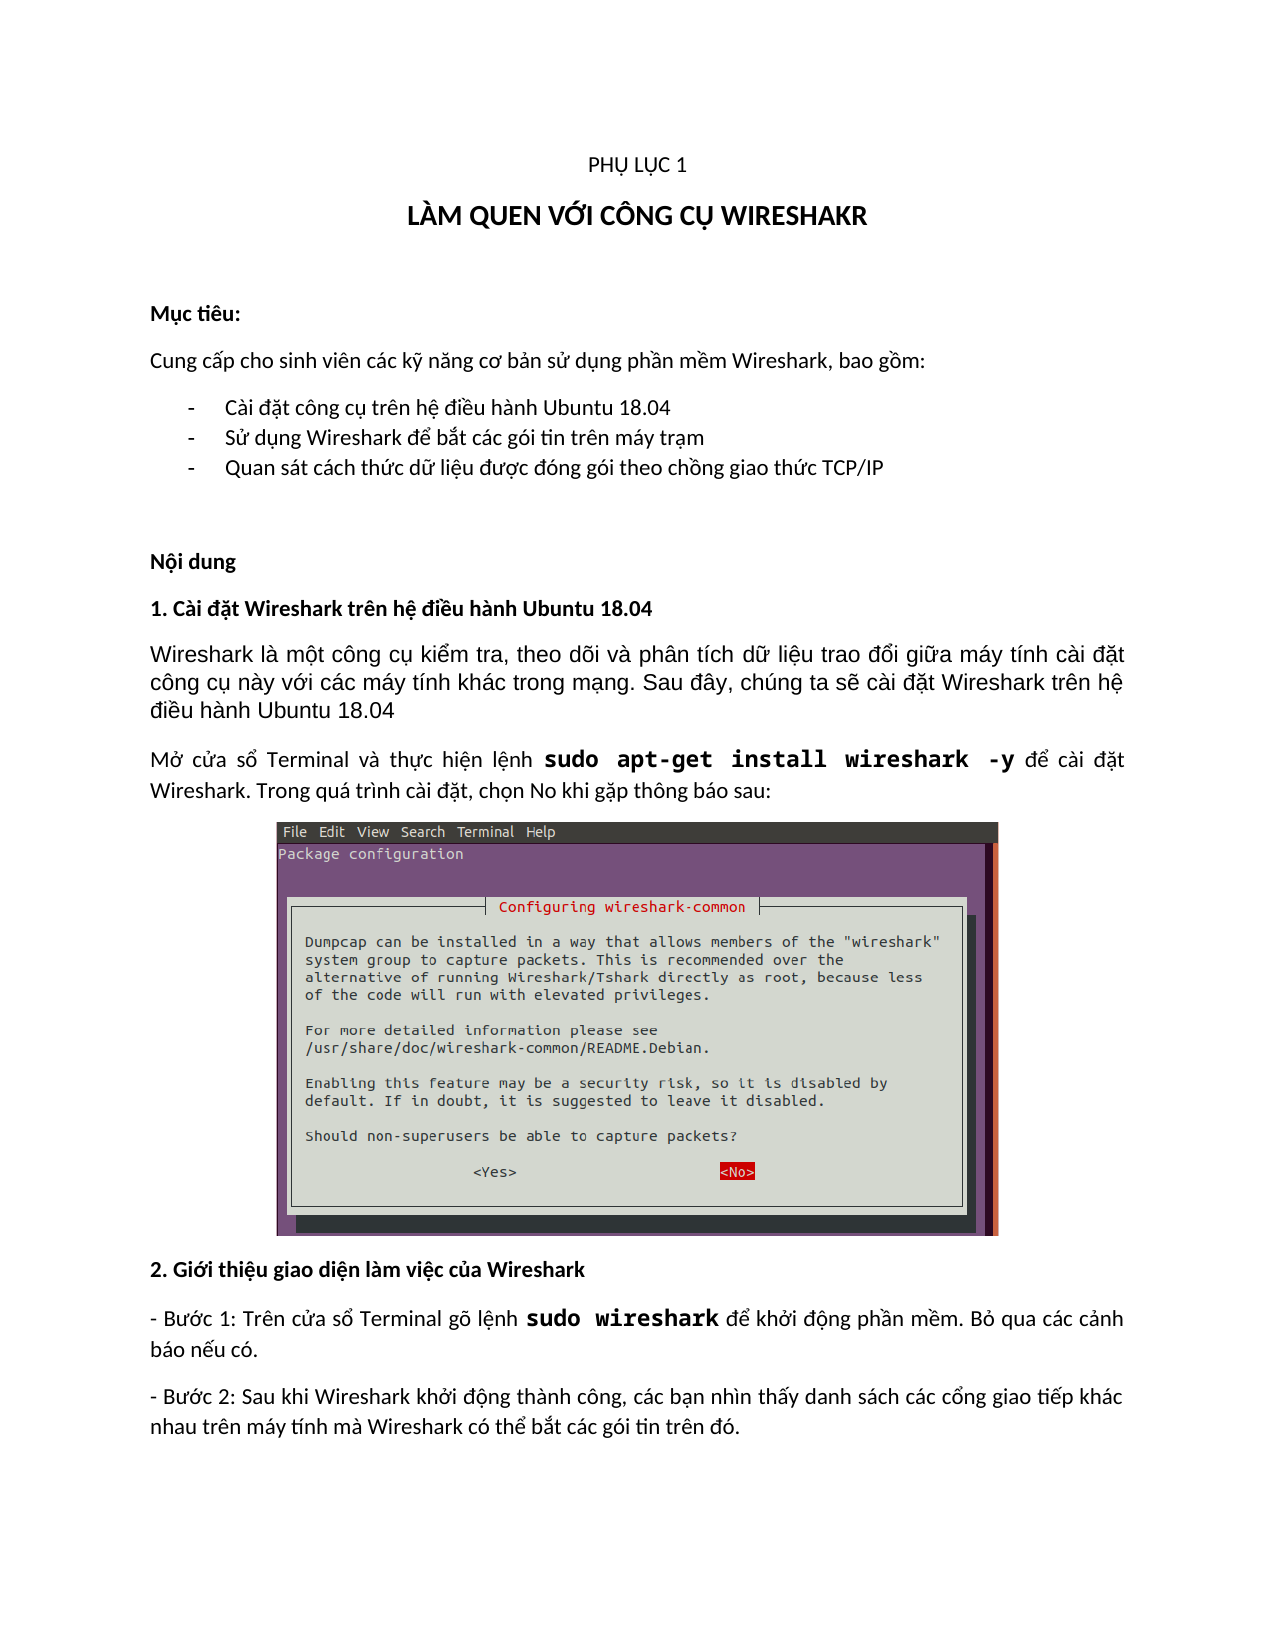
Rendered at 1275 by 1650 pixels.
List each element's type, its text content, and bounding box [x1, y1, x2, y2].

text Mở cửa sổ Terminal và thực hiện lệnh sudo apt-get install wireshark -y để cài đặt Wireshark. Trong quá trình cài đặt, chọn No khi gặp thông báo sau: [150, 742, 1125, 804]
text 1. Cài đặt Wireshark trên hệ điều hành Ubuntu 18.04 [150, 594, 1125, 622]
text PHỤ LỤC 1 [150, 150, 1125, 178]
text Nội dung [150, 547, 1125, 575]
text - Bước 2: Sau khi Wireshark khởi động thành công, các bạn nhìn thấy danh sách các cổng giao tiếp khác nhau trên máy tính mà Wireshark có thể bắt các gói tin trên đó. [150, 1382, 1125, 1440]
text Mục tiêu: [150, 299, 1125, 327]
text 2. Giới thiệu giao diện làm việc của Wireshark [150, 1255, 1125, 1283]
text - Bước 1: Trên cửa sổ Terminal gõ lệnh sudo wireshark để khởi động phần mềm. Bỏ qua các cảnh báo nếu có. [150, 1302, 1125, 1363]
list Sử dụng Wireshark để bắt các gói tin trên máy trạm [187, 423, 1125, 451]
picture [276, 822, 999, 1236]
text Wireshark là một công cụ kiểm tra, theo dõi và phân tích dữ liệu trao đổi giữa máy tính cài đặt công cụ này với các máy tính khác trong mạng. Sau đây, chúng ta sẽ cài đặt Wireshark trên hệ điều hành Ubuntu 18.04 [150, 641, 1125, 724]
list Cài đặt công cụ trên hệ điều hành Ubuntu 18.04 [187, 393, 1125, 421]
list Quan sát cách thức dữ liệu được đóng gói theo chồng giao thức TCP/IP [187, 453, 1125, 481]
text Cung cấp cho sinh viên các kỹ năng cơ bản sử dụng phần mềm Wireshark, bao gồm: [150, 346, 1125, 374]
text LÀM QUEN VỚI CÔNG CỤ WIRESHAKR [150, 197, 1125, 232]
